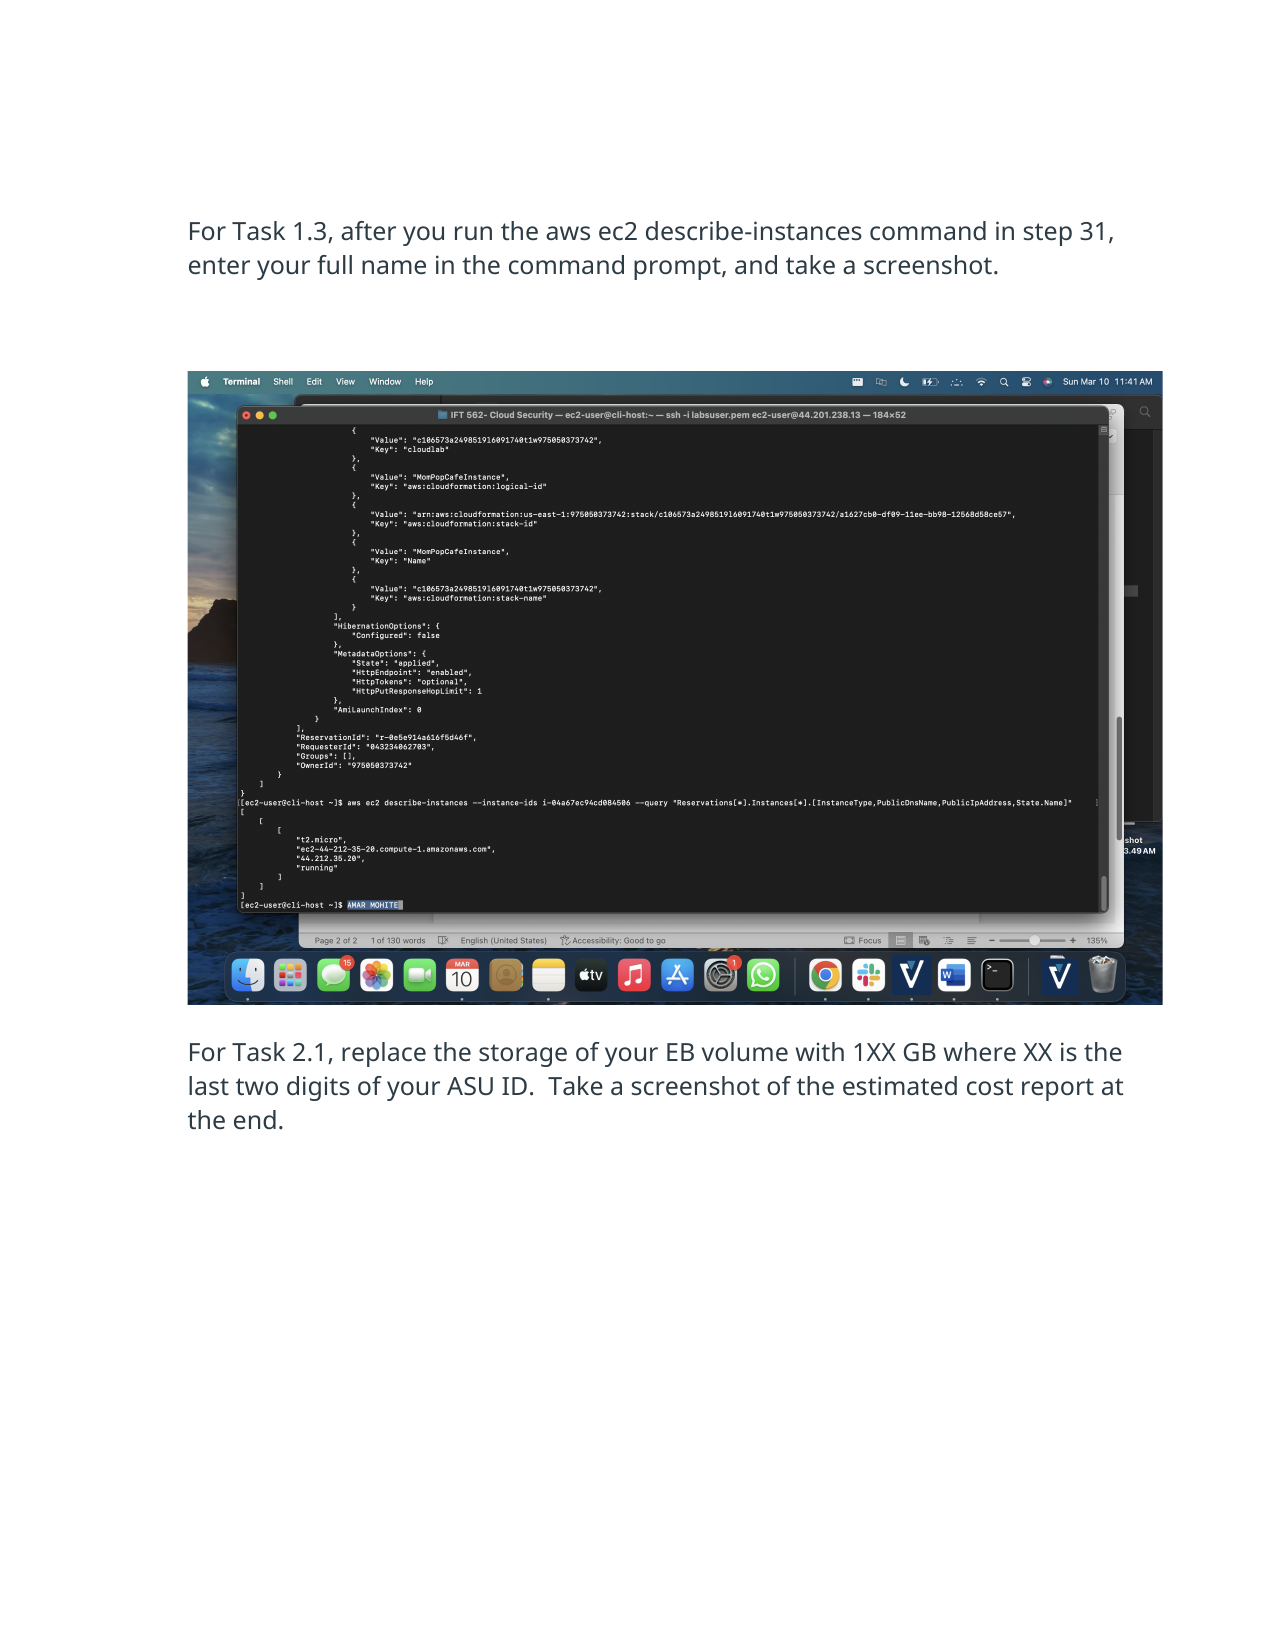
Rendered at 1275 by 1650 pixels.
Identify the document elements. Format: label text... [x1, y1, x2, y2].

picture [187, 371, 1163, 1005]
text For Task 1.3, after you run the aws ec2 describe-instances command in step 31, enter your full name in the command prompt, and take a screenshot. [187, 213, 1125, 281]
text For Task 2.1, replace the storage of your EB volume with 1XX GB where XX is the last two digits of your ASU ID. Take a screenshot of the estimated cost report at the end. [187, 1034, 1125, 1136]
